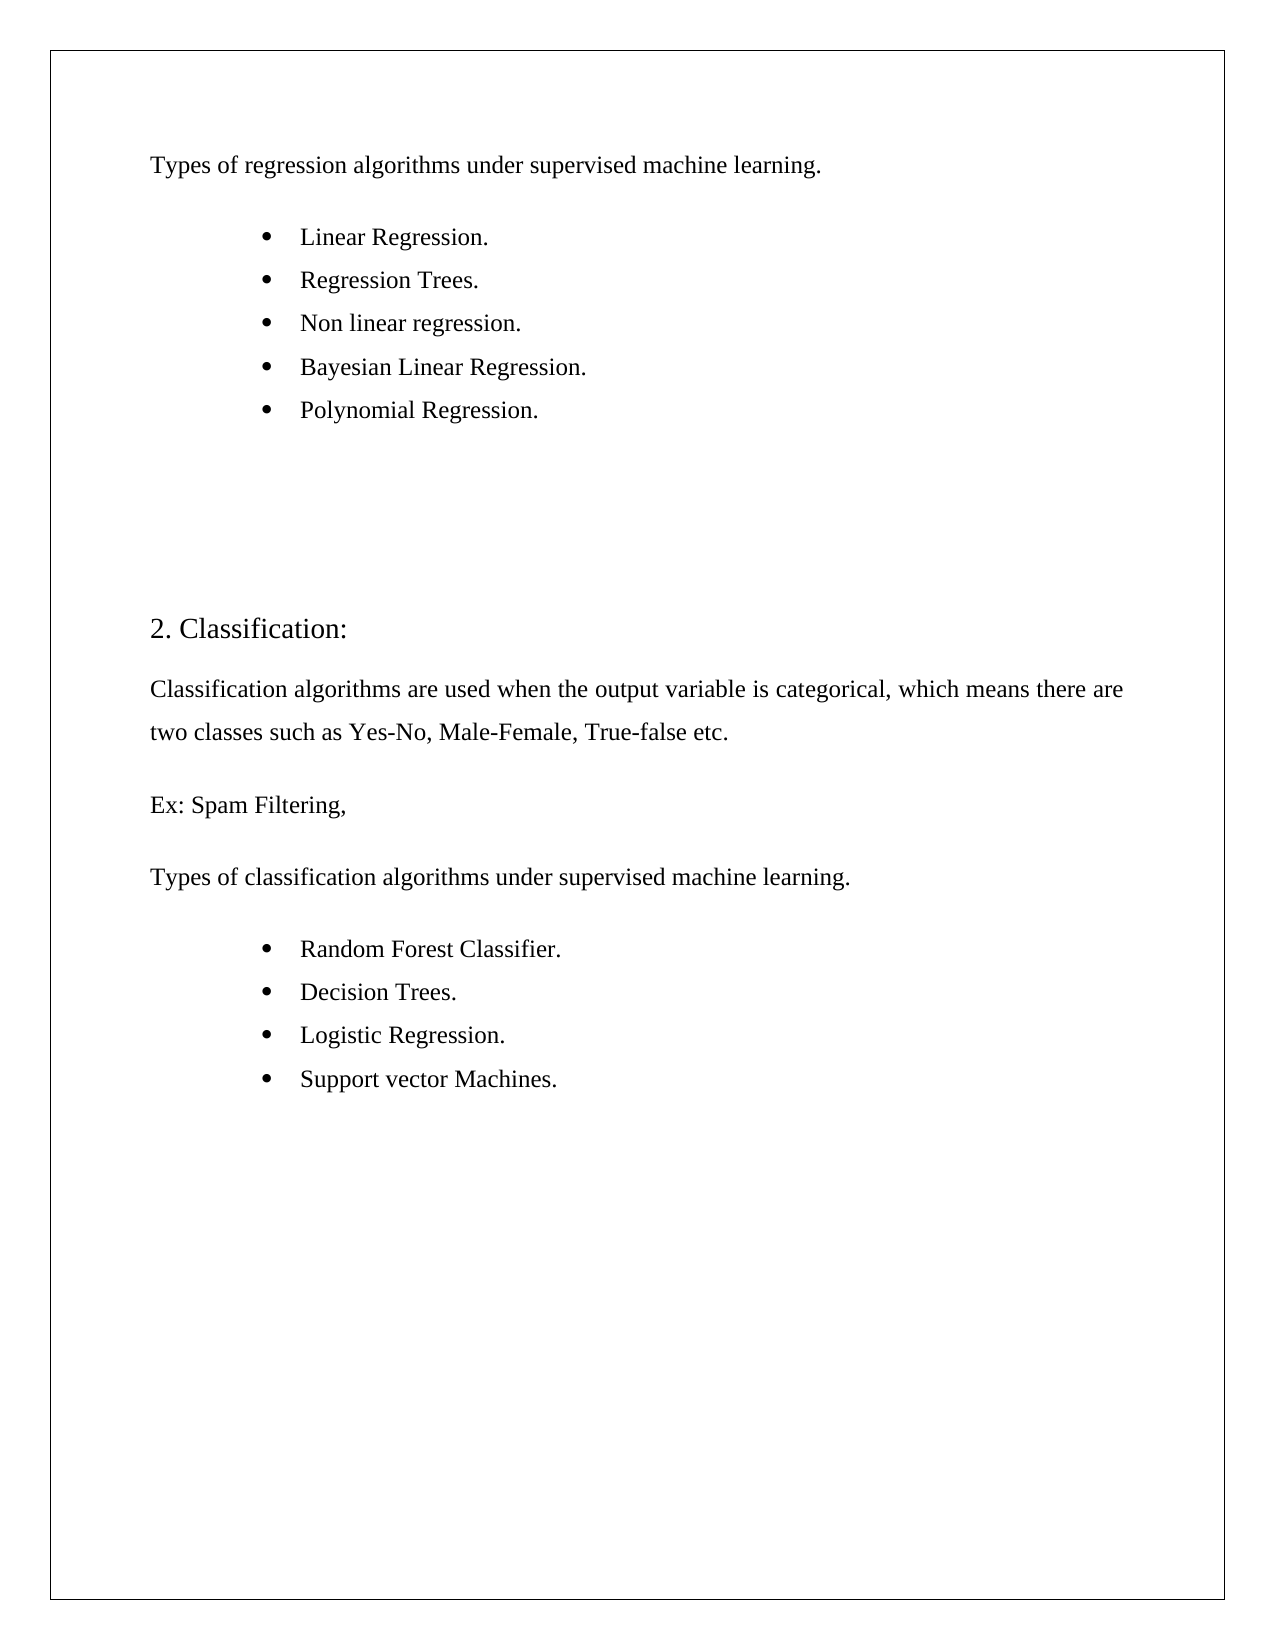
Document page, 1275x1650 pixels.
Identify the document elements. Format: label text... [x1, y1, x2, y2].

list Polynomial Regression. [262, 395, 1125, 423]
list Bayesian Linear Regression. [262, 352, 1125, 380]
list Regression Trees. [262, 265, 1125, 294]
list Support vector Machines. [262, 1064, 1125, 1092]
text Types of regression algorithms under supervised machine learning. [150, 150, 1125, 179]
list Non linear regression. [262, 308, 1125, 337]
text Ex: Spam Filtering, [150, 790, 1125, 818]
text 2. Classification: [150, 612, 1125, 645]
text Types of classification algorithms under supervised machine learning. [150, 862, 1125, 891]
list Logistic Regression. [262, 1021, 1125, 1049]
text Classification algorithms are used when the output variable is categorical, which means there are two classes such as Yes-No, Male-Female, True-false etc. [150, 674, 1125, 746]
list Decision Trees. [262, 977, 1125, 1006]
list Random Forest Classifier. [262, 934, 1125, 963]
list Linear Regression. [262, 222, 1125, 251]
